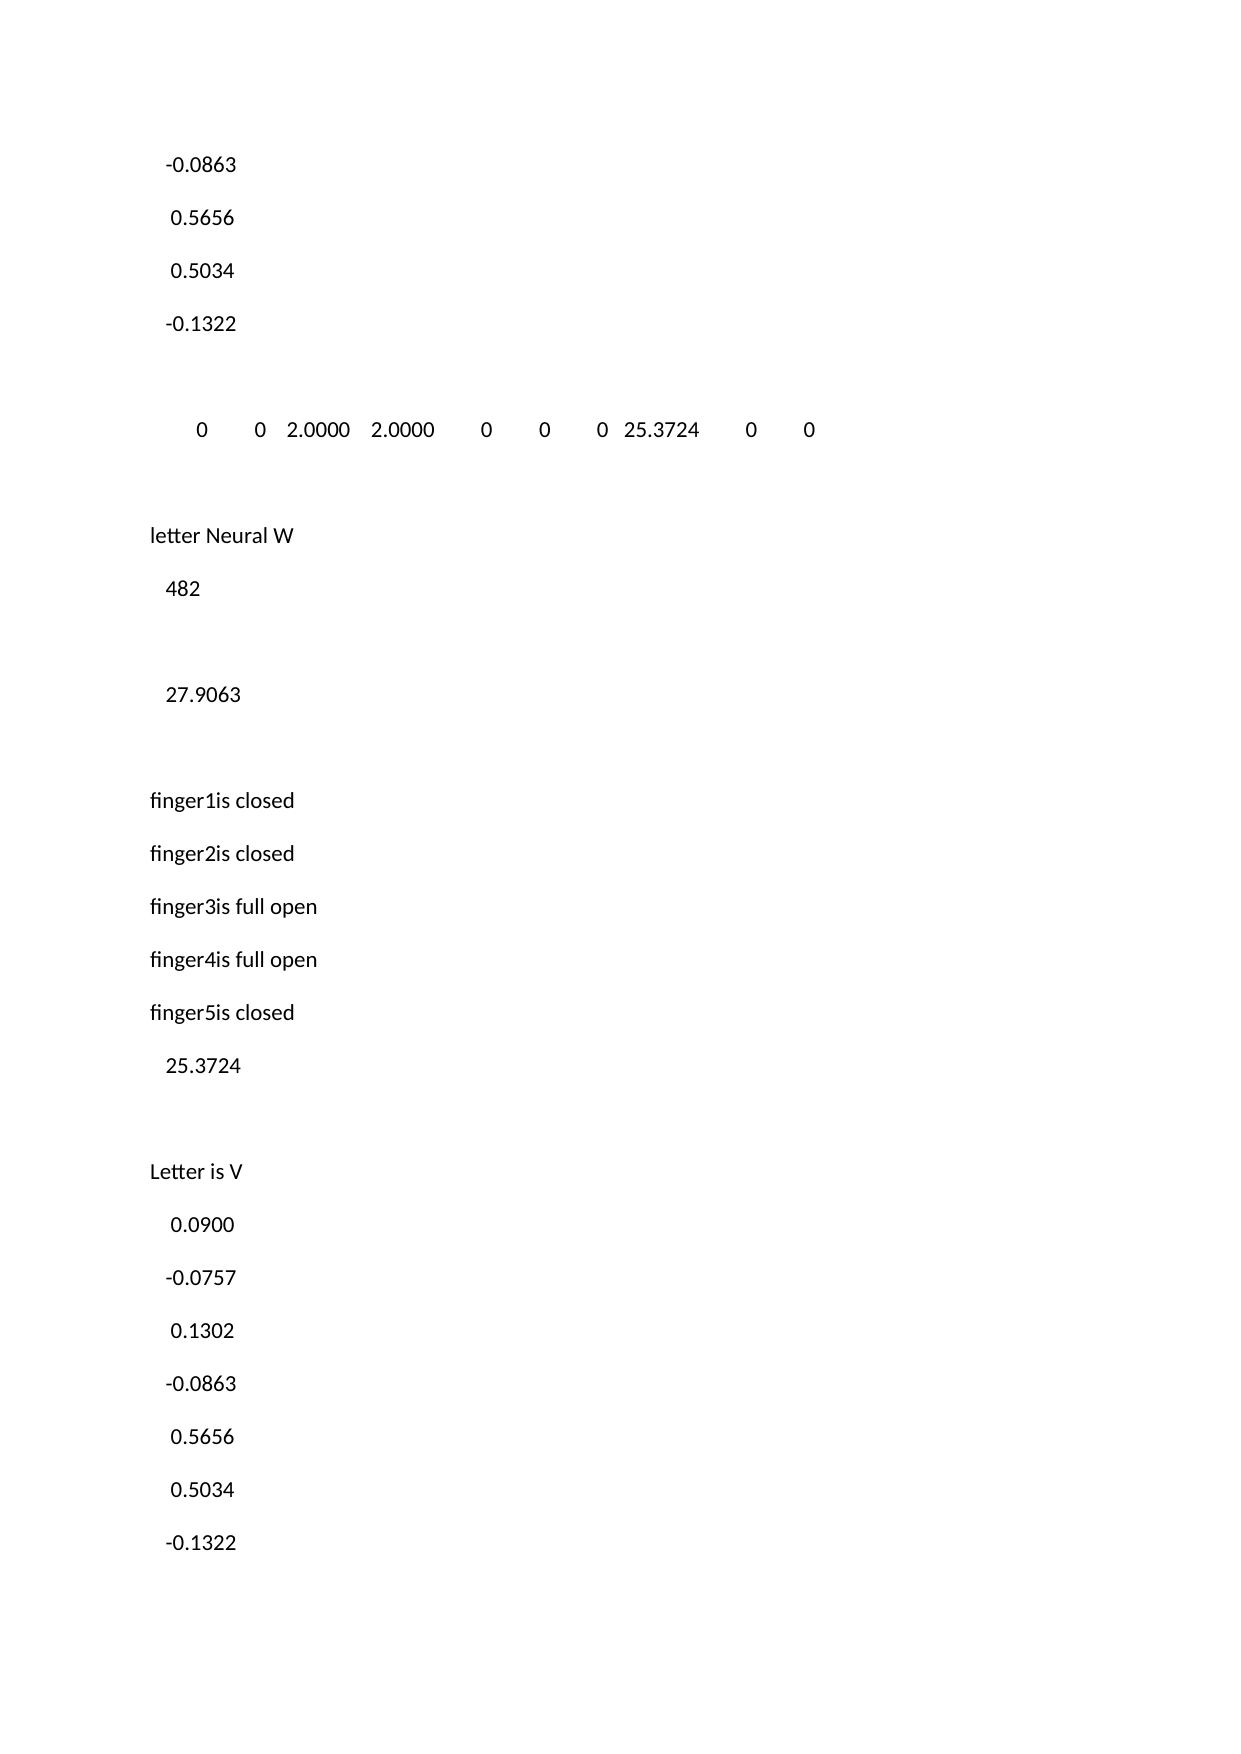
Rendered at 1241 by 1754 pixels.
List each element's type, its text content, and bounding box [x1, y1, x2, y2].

text 482 [150, 574, 1090, 602]
text 0.0900 [150, 1210, 1090, 1238]
text finger2is closed [150, 839, 1090, 867]
text 25.3724 [150, 1051, 1090, 1079]
text finger5is closed [150, 998, 1090, 1026]
text -0.1322 [150, 309, 1090, 337]
text -0.1322 [150, 1528, 1090, 1557]
text 27.9063 [150, 680, 1090, 708]
text 0.1302 [150, 1316, 1090, 1344]
text Letter is V [150, 1157, 1090, 1185]
text 0.5034 [150, 256, 1090, 284]
text -0.0863 [150, 150, 1090, 178]
text finger1is closed [150, 786, 1090, 814]
text finger4is full open [150, 945, 1090, 973]
text -0.0757 [150, 1263, 1090, 1291]
text letter Neural W [150, 521, 1090, 549]
text 0 0 2.0000 2.0000 0 0 0 25.3724 0 0 [150, 415, 1090, 443]
text finger3is full open [150, 892, 1090, 920]
text -0.0863 [150, 1369, 1090, 1397]
text 0.5034 [150, 1476, 1090, 1503]
text 0.5656 [150, 203, 1090, 231]
text 0.5656 [150, 1422, 1090, 1451]
